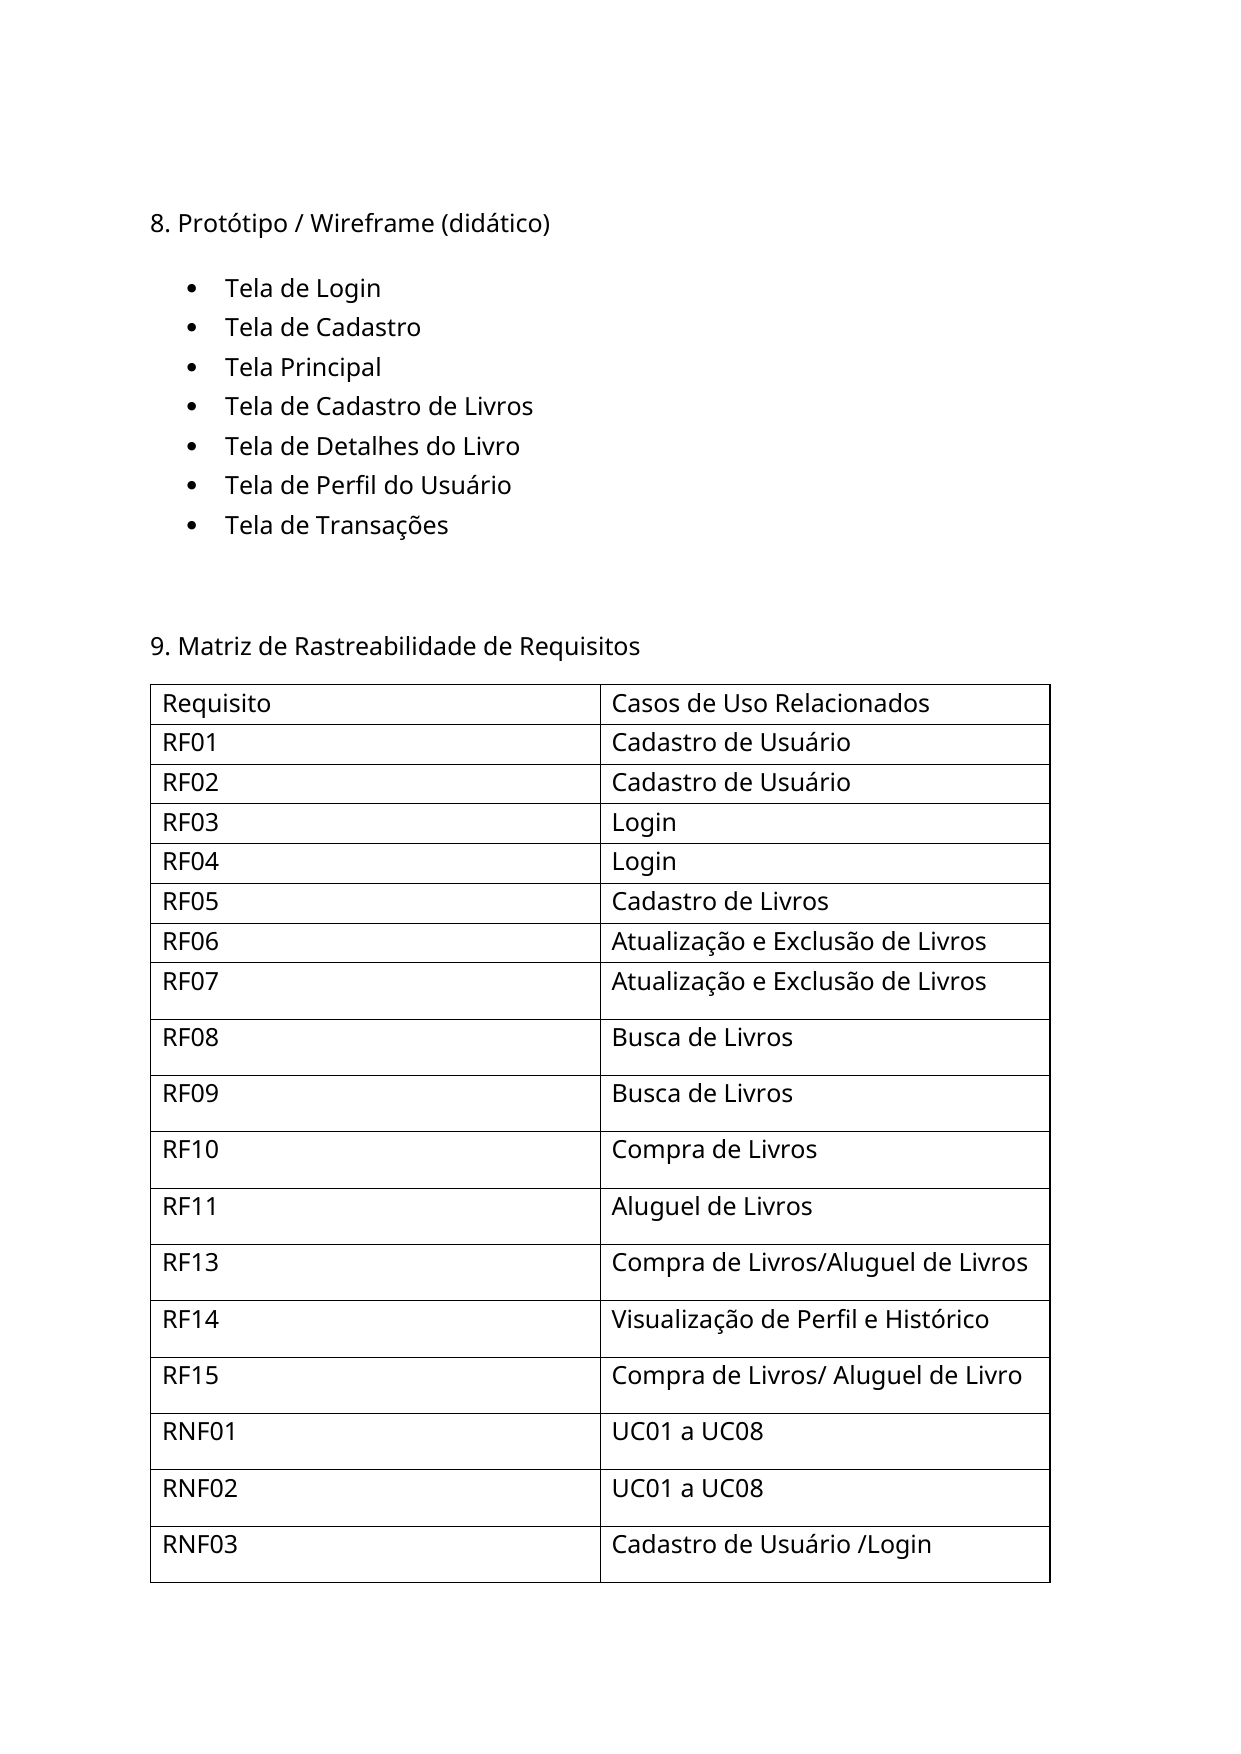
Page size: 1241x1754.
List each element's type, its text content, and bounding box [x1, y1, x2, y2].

table_cell RF13 [151, 1245, 600, 1300]
list Tela de Detalhes do Livro [187, 428, 1090, 463]
table_cell RF08 [151, 1020, 600, 1075]
table_cell RF15 [151, 1358, 600, 1413]
table_cell Atualização e Exclusão de Livros [601, 963, 1049, 1018]
table_cell RF07 [151, 963, 600, 1018]
table_cell RNF02 [151, 1470, 600, 1526]
table_cell Compra de Livros/Aluguel de Livros [601, 1245, 1049, 1300]
table_header Requisito [151, 685, 600, 724]
table_cell RF06 [151, 924, 600, 962]
table_cell Busca de Livros [601, 1020, 1049, 1075]
list Tela de Cadastro de Livros [187, 389, 1090, 423]
table_cell RNF03 [151, 1527, 600, 1582]
table_cell RF03 [151, 804, 600, 843]
table_cell Aluguel de Livros [601, 1189, 1049, 1244]
table_cell Cadastro de Usuário [601, 765, 1049, 803]
table_cell RF04 [151, 844, 600, 883]
table_cell RF14 [151, 1301, 600, 1357]
table_cell Cadastro de Usuário /Login [601, 1527, 1049, 1582]
table_cell RF02 [151, 765, 600, 803]
table_cell Visualização de Perfil e Histórico [601, 1301, 1049, 1357]
list Tela Principal [187, 349, 1090, 384]
table_cell RF09 [151, 1076, 600, 1131]
table_cell RNF01 [151, 1414, 600, 1469]
table_cell Cadastro de Usuário [601, 725, 1049, 764]
list Tela de Cadastro [187, 310, 1090, 344]
text 9. Matriz de Rastreabilidade de Requisitos [150, 628, 1090, 662]
table_cell RF01 [151, 725, 600, 764]
table_cell RF10 [151, 1132, 600, 1187]
table_cell Login [601, 844, 1049, 883]
table_cell RF11 [151, 1189, 600, 1244]
table_cell Atualização e Exclusão de Livros [601, 924, 1049, 962]
list Tela de Login [187, 271, 1090, 305]
table_cell UC01 a UC08 [601, 1414, 1049, 1469]
table_header Casos de Uso Relacionados [601, 685, 1049, 724]
table_cell RF05 [151, 884, 600, 922]
text 8. Protótipo / Wireframe (didático) [150, 206, 1090, 240]
list Tela de Transações [187, 507, 1090, 542]
table_cell Cadastro de Livros [601, 884, 1049, 922]
table_cell Compra de Livros/ Aluguel de Livro [601, 1358, 1049, 1413]
table_cell UC01 a UC08 [601, 1470, 1049, 1526]
table_cell Busca de Livros [601, 1076, 1049, 1131]
list Tela de Perfil do Usuário [187, 468, 1090, 502]
table_cell Compra de Livros [601, 1132, 1049, 1187]
table_cell Login [601, 804, 1049, 843]
